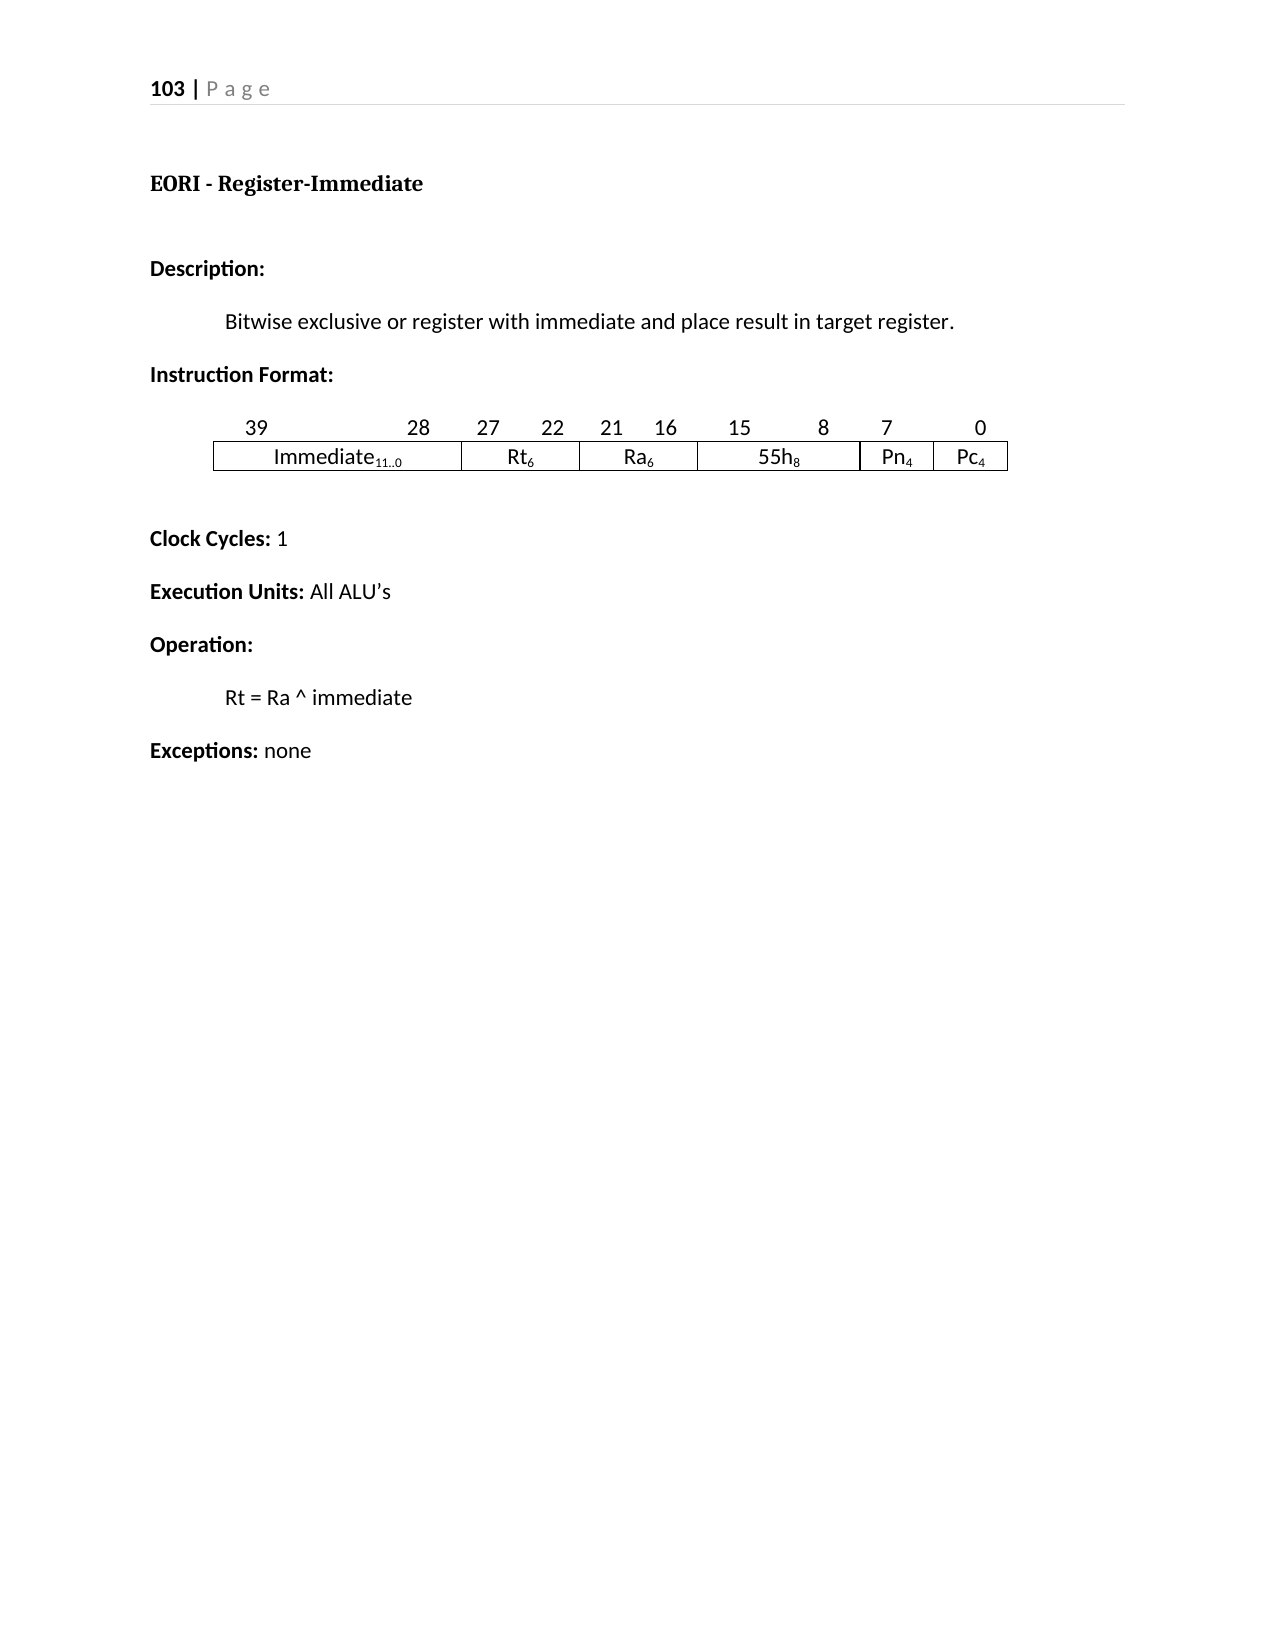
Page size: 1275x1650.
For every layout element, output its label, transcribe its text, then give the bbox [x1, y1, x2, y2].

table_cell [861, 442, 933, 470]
text Description: [150, 254, 1125, 282]
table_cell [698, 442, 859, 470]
subtitle EORI - Register-Immediate [150, 171, 1125, 197]
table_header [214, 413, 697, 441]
text Instruction Format: [150, 360, 1125, 388]
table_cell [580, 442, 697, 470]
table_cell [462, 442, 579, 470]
text Execution Units: All ALU’s [150, 577, 1125, 605]
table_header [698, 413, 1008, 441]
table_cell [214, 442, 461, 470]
text Exceptions: none [150, 736, 1125, 764]
text Clock Cycles: 1 [150, 524, 1125, 552]
text Bitwise exclusive or register with immediate and place result in target register. [225, 307, 1125, 335]
text Rt = Ra ^ immediate [225, 683, 1125, 711]
text Operation: [150, 630, 1125, 658]
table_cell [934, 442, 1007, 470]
